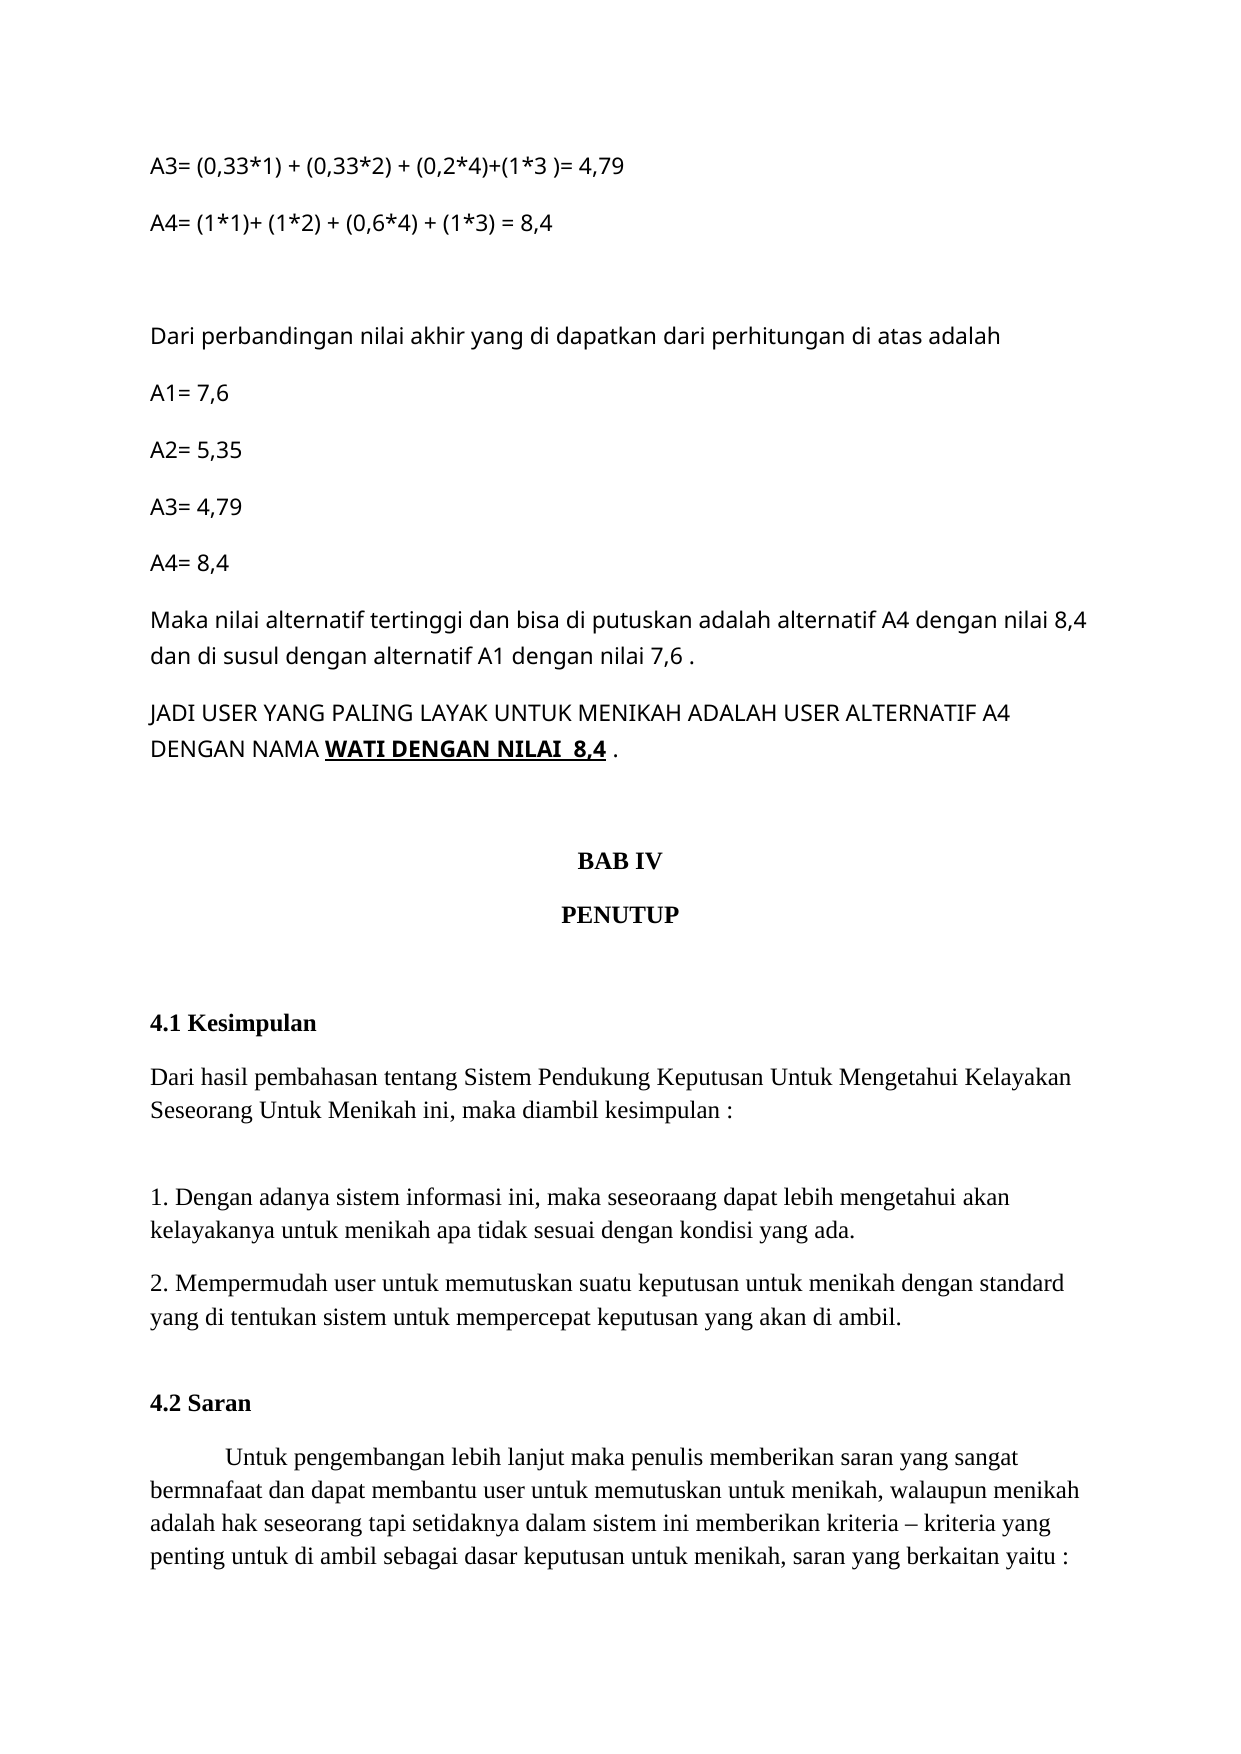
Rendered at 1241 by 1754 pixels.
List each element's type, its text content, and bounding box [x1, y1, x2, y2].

text Dari perbandingan nilai akhir yang di dapatkan dari perhitungan di atas adalah [150, 320, 1090, 352]
text Dari hasil pembahasan tentang Sistem Pendukung Keputusan Untuk Mengetahui Kelayakan Seseorang Untuk Menikah ini, maka diambil kesimpulan : [150, 1062, 1090, 1123]
text 1. Dengan adanya sistem informasi ini, maka seseoraang dapat lebih mengetahui akan kelayakanya untuk menikah apa tidak sesuai dengan kondisi yang ada. [150, 1149, 1090, 1243]
text 4.1 Kesimpulan [150, 1008, 1090, 1037]
text A1= 7,6 [150, 377, 1090, 408]
text Maka nilai alternatif tertinggi dan bisa di putuskan adalah alternatif A4 dengan nilai 8,4 dan di susul dengan alternatif A1 dengan nilai 7,6 . [150, 604, 1090, 671]
text Untuk pengembangan lebih lanjut maka penulis memberikan saran yang sangat bermnafaat dan dapat membantu user untuk memutuskan untuk menikah, walaupun menikah adalah hak seseorang tapi setidaknya dalam sistem ini memberikan kriteria – kriteria yang penting untuk di ambil sebagai dasar keputusan untuk menikah, saran yang berkaitan yaitu : [150, 1442, 1090, 1570]
text A3= 4,79 [150, 491, 1090, 522]
text A3= (0,33*1) + (0,33*2) + (0,2*4)+(1*3 )= 4,79 [150, 150, 1090, 181]
text A2= 5,35 [150, 434, 1090, 465]
text 4.2 Saran [150, 1355, 1090, 1417]
text A4= (1*1)+ (1*2) + (0,6*4) + (1*3) = 8,4 [150, 207, 1090, 238]
text BAB IV [150, 846, 1090, 875]
text PENUTUP [150, 900, 1090, 929]
text JADI USER YANG PALING LAYAK UNTUK MENIKAH ADALAH USER ALTERNATIF A4 DENGAN NAMA WATI DENGAN NILAI 8,4 . [150, 697, 1090, 764]
text A4= 8,4 [150, 547, 1090, 579]
text 2. Mempermudah user untuk memutuskan suatu keputusan untuk menikah dengan standard yang di tentukan sistem untuk mempercepat keputusan yang akan di ambil. [150, 1268, 1090, 1330]
